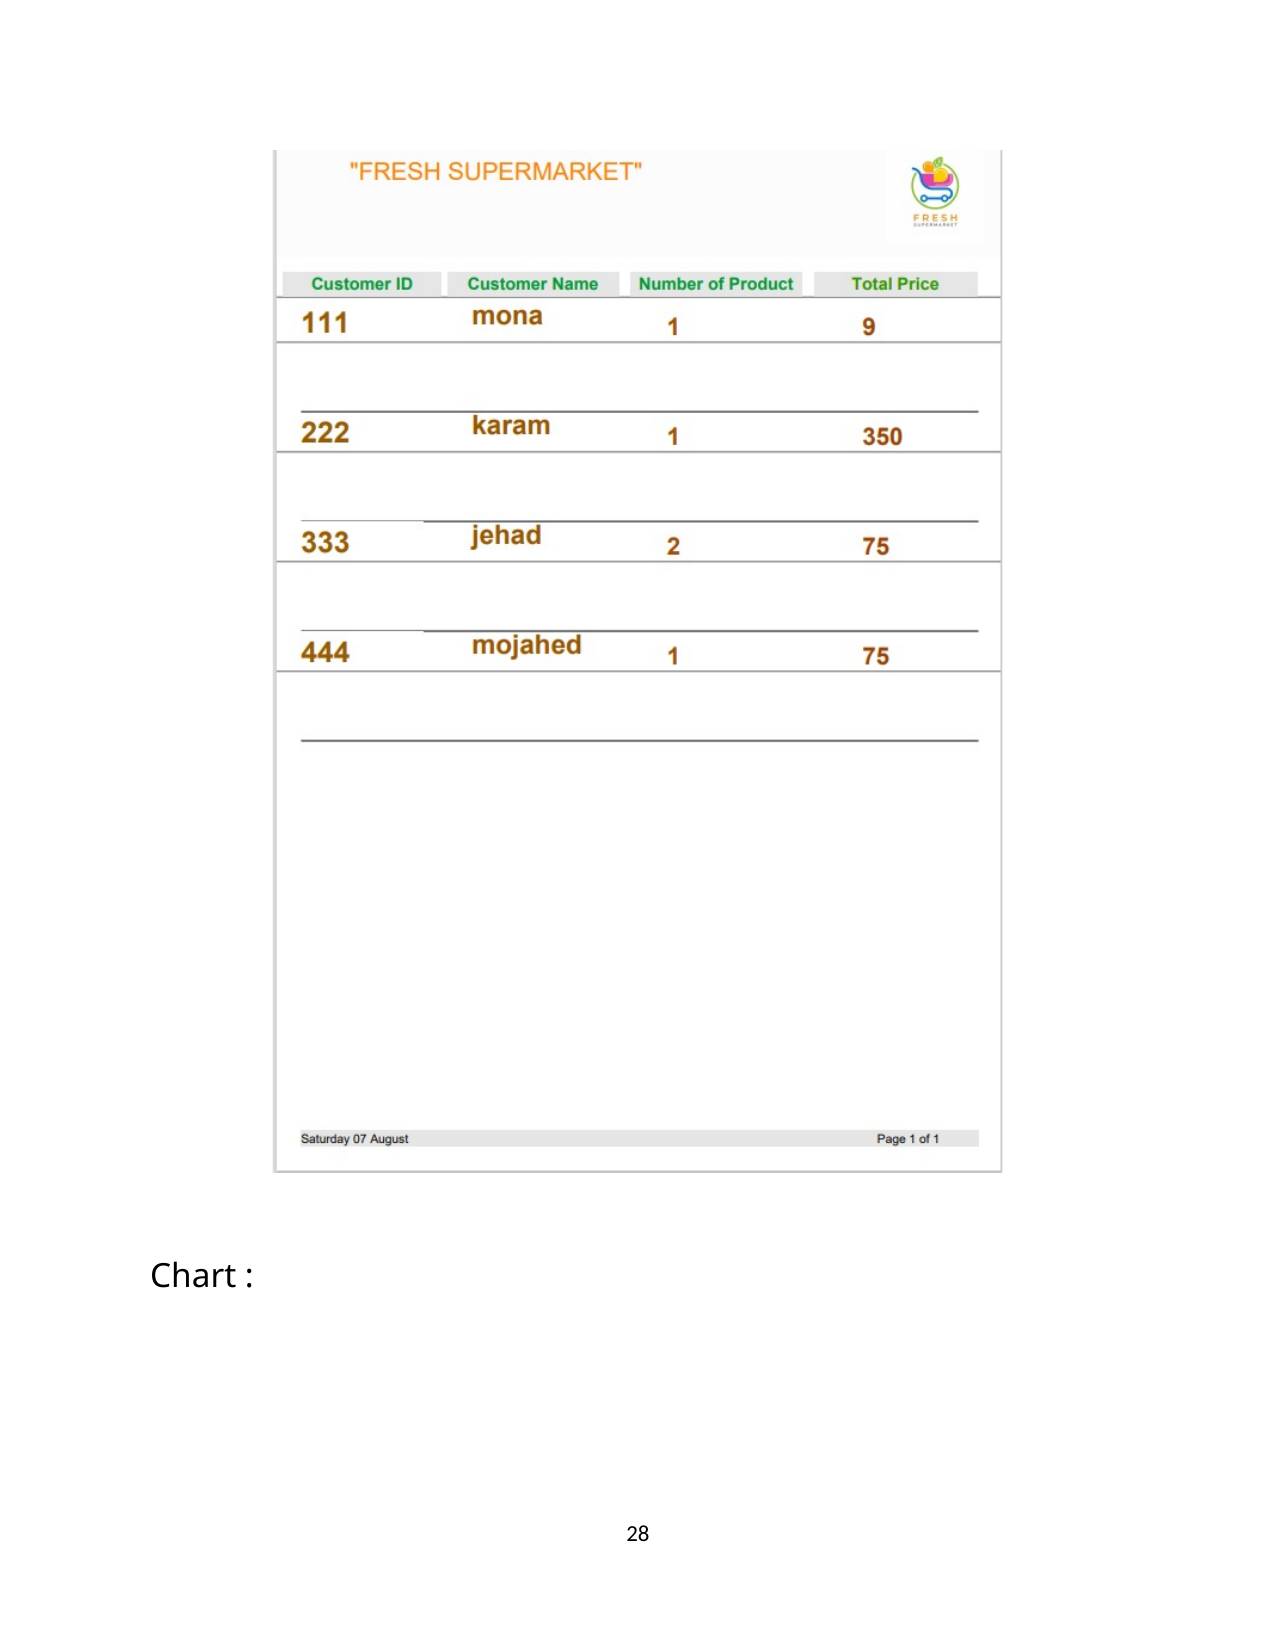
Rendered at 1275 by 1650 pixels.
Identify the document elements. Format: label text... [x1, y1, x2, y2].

picture [272, 150, 1003, 1173]
text Chart : [150, 1251, 1125, 1297]
